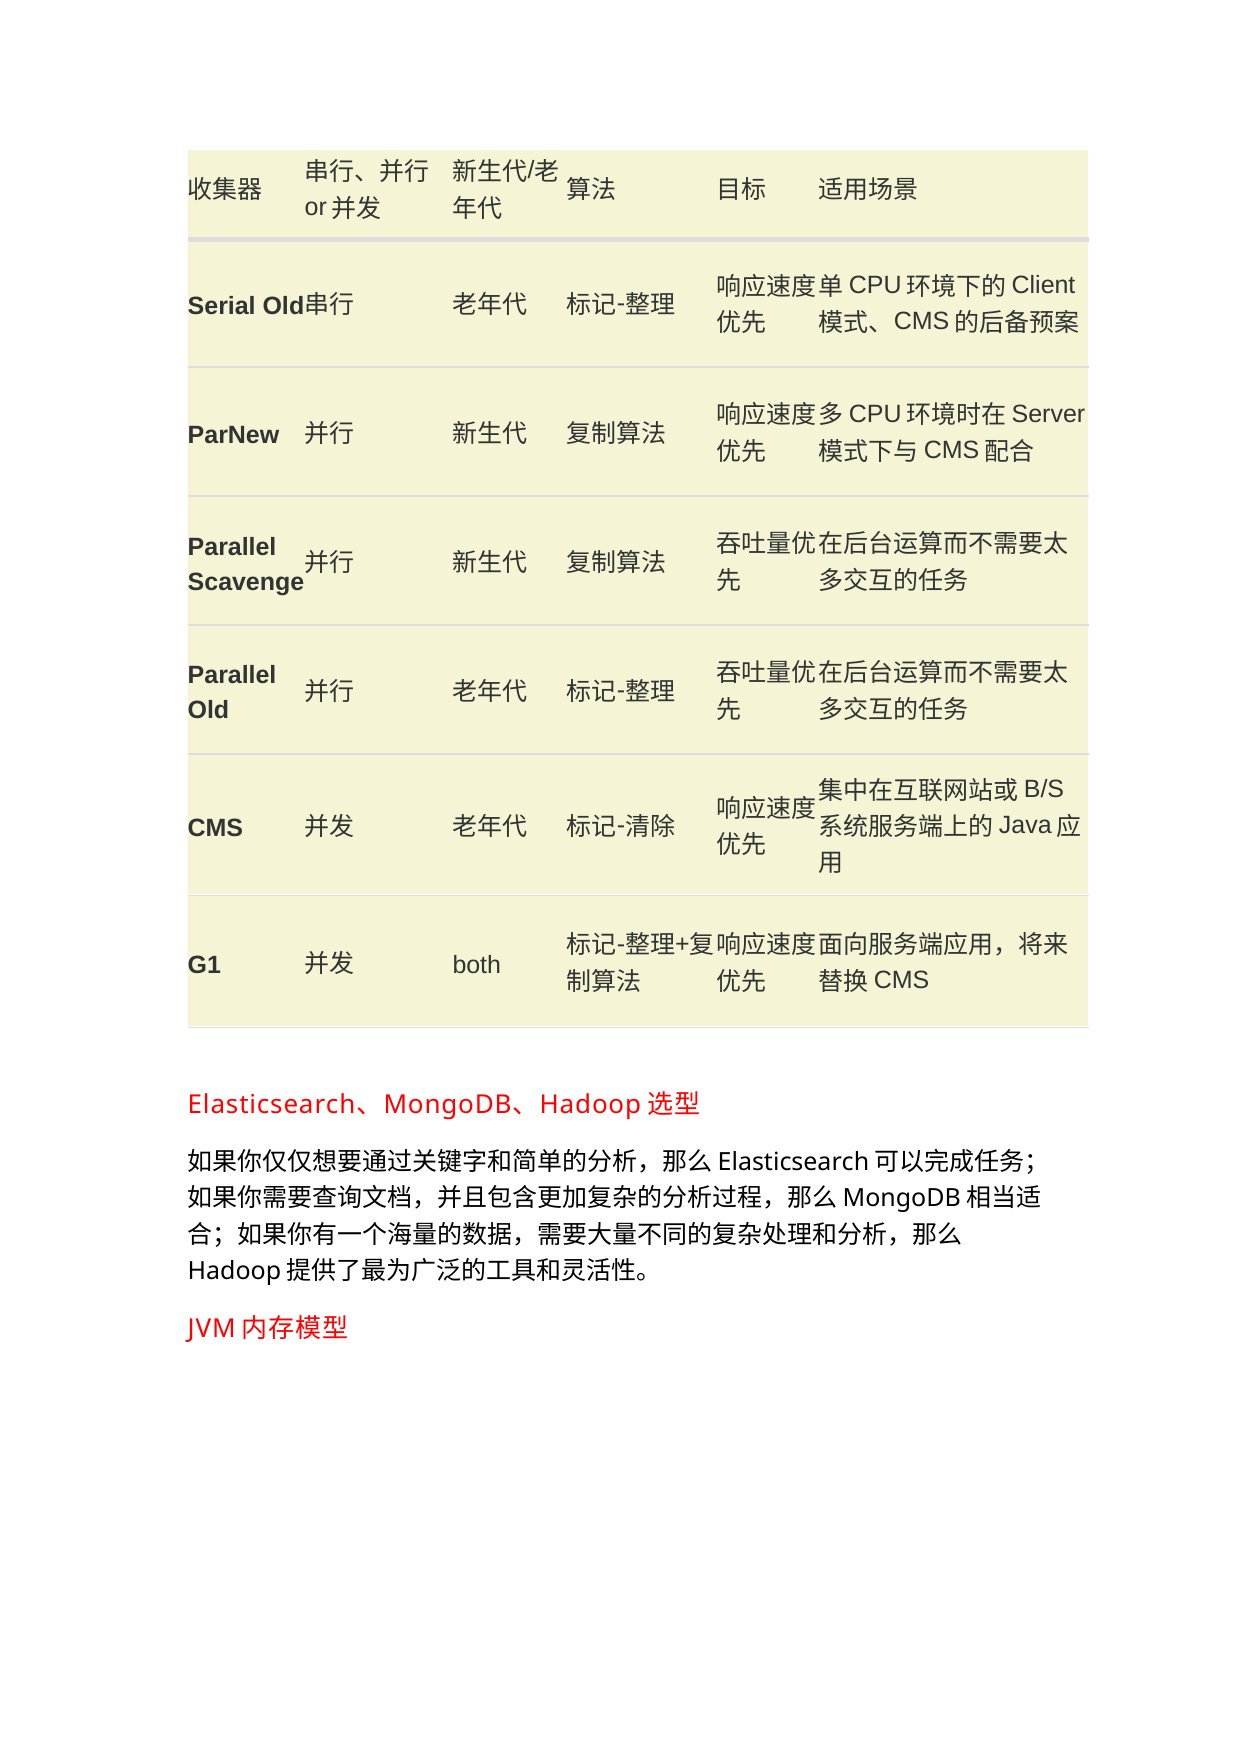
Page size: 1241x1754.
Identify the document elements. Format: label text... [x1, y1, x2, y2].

table_cell 吞吐量优先 [716, 497, 819, 624]
table_cell CMS [188, 755, 304, 894]
table_cell 并行 [304, 626, 452, 753]
table_cell 在后台运算而不需要太多交互的任务 [819, 626, 1088, 753]
text JVM内存模型 [187, 1307, 1053, 1345]
table_cell 标记-整理 [567, 242, 716, 366]
table_cell 串行 [304, 242, 452, 366]
table_cell both [452, 896, 567, 1026]
table_cell 老年代 [452, 755, 567, 894]
text 如果你仅仅想要通过关键字和简单的分析，那么Elasticsearch可以完成任务；如果你需要查询文档，并且包含更加复杂的分析过程，那么MongoDB相当适合；如果你有一个海量的数据，需要大量不同的复杂处理和分析，那么Hadoop提供了最为广泛的工具和灵活性。 [187, 1142, 1053, 1287]
text Elasticsearch、MongoDB、Hadoop选型 [187, 1083, 1053, 1121]
table_cell 响应速度优先 [716, 896, 819, 1026]
table_cell 标记-清除 [567, 755, 716, 894]
table_header 收集器 [188, 150, 304, 237]
table_cell Serial Old [188, 242, 304, 366]
table_header 目标 [716, 150, 819, 237]
table_cell 吞吐量优先 [716, 626, 819, 753]
table_cell 响应速度优先 [716, 755, 819, 894]
table_cell 复制算法 [567, 497, 716, 624]
table_cell 标记-整理+复制算法 [567, 896, 716, 1026]
table_cell 老年代 [452, 242, 567, 366]
table_cell 多CPU环境时在Server模式下与CMS配合 [819, 368, 1088, 495]
table_cell 并行 [304, 368, 452, 495]
table_cell Parallel Scavenge [188, 497, 304, 624]
table_header 新生代/老年代 [452, 150, 567, 237]
table_cell ParNew [188, 368, 304, 495]
table_header 适用场景 [819, 150, 1088, 237]
table_cell 在后台运算而不需要太多交互的任务 [819, 497, 1088, 624]
table_cell 并发 [304, 755, 452, 894]
table_cell 集中在互联网站或B/S系统服务端上的Java应用 [819, 755, 1088, 894]
table_cell 复制算法 [567, 368, 716, 495]
table_cell 响应速度优先 [716, 242, 819, 366]
table_header 算法 [567, 150, 716, 237]
table_cell 响应速度优先 [716, 368, 819, 495]
table_cell 面向服务端应用，将来替换CMS [819, 896, 1088, 1026]
table_cell 并行 [304, 497, 452, 624]
table_cell 标记-整理 [567, 626, 716, 753]
table_cell 单CPU环境下的Client模式、CMS的后备预案 [819, 242, 1088, 366]
table_cell 新生代 [452, 497, 567, 624]
table_cell 老年代 [452, 626, 567, 753]
table_cell Parallel Old [188, 626, 304, 753]
table_cell 并发 [304, 896, 452, 1026]
table_cell G1 [188, 896, 304, 1026]
table_cell 新生代 [452, 368, 567, 495]
table_header 串行、并行or并发 [304, 150, 452, 237]
